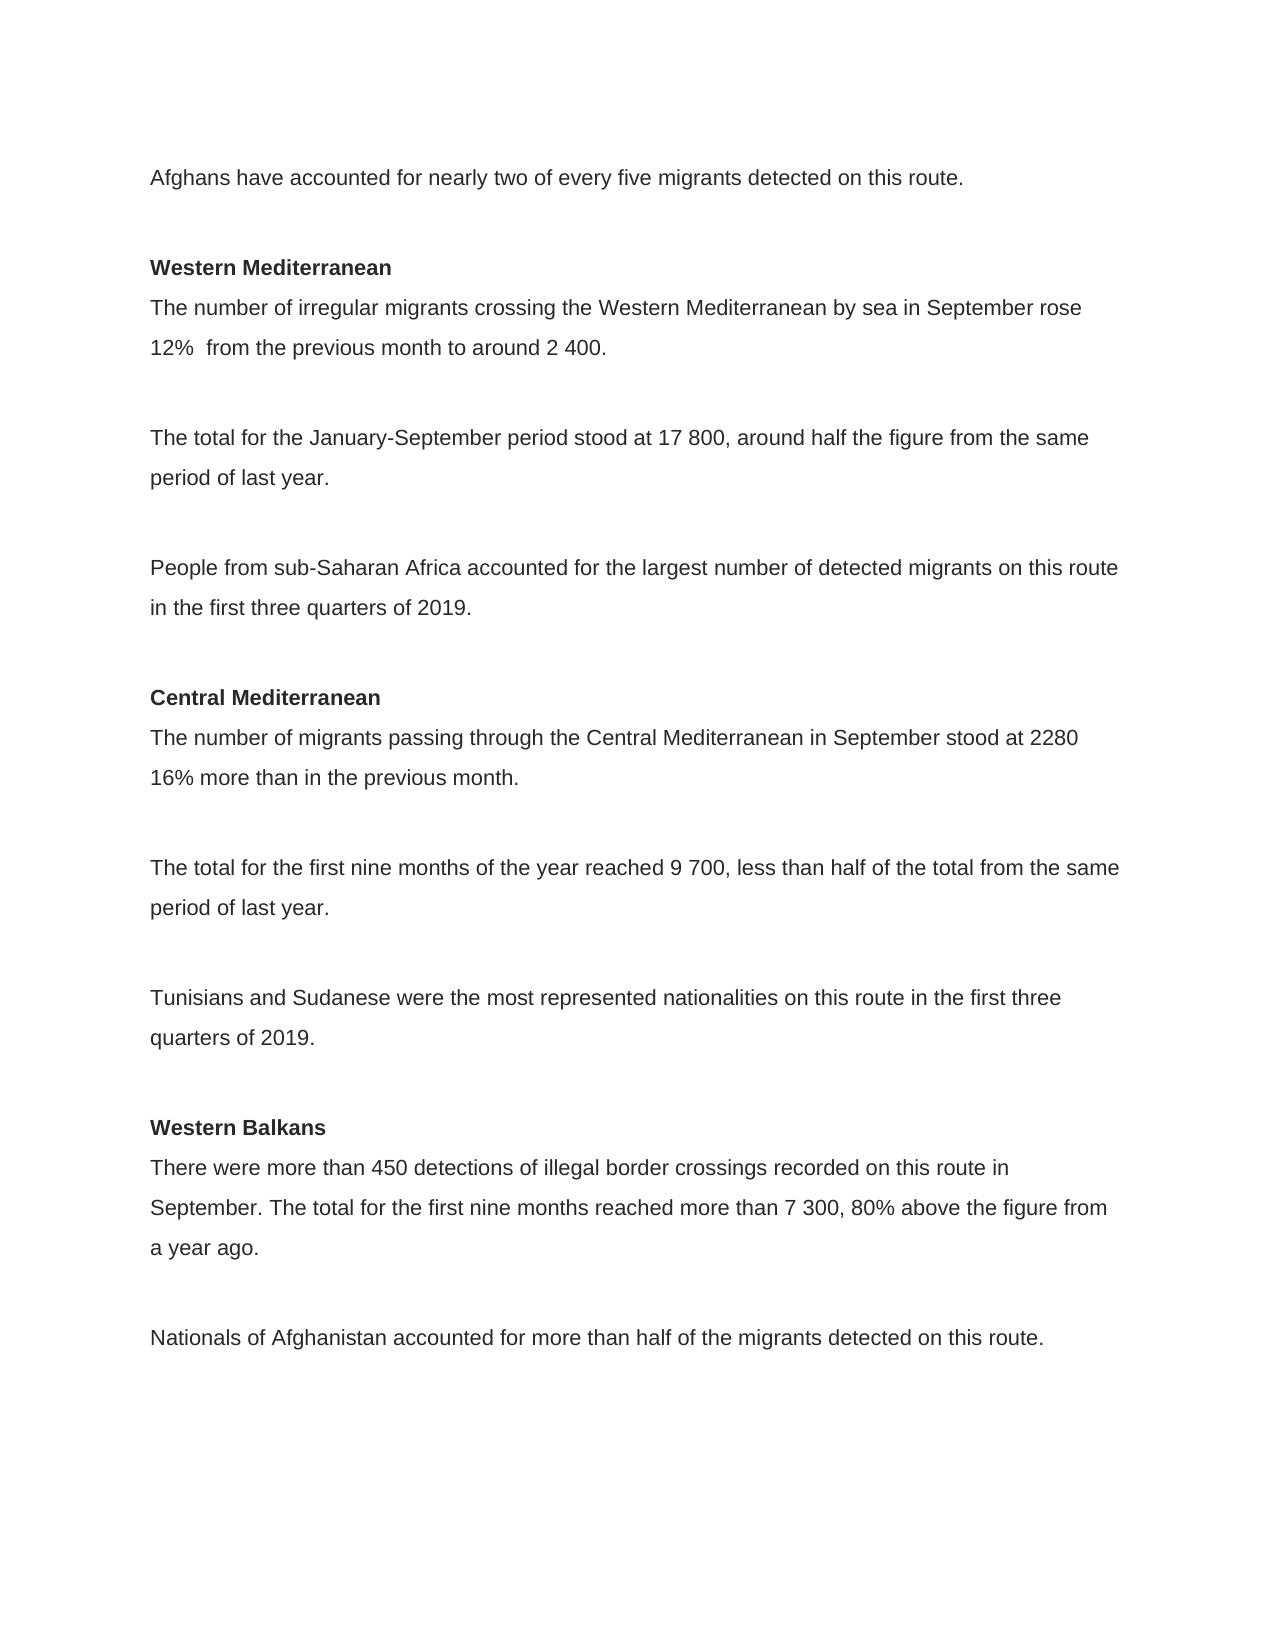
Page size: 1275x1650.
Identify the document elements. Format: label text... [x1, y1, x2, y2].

text The total for the first nine months of the year reached 9 700, less than half of the total from the same period of last year. [150, 840, 1125, 920]
text The total for the January-September period stood at 17 800, around half the figure from the same period of last year. [150, 410, 1125, 490]
text Tunisians and Sudanese were the most represented nationalities on this route in the first three quarters of 2019. [150, 970, 1125, 1050]
text Western Balkans There were more than 450 detections of illegal border crossings recorded on this route in September. The total for the first nine months reached more than 7 300, 80% above the figure from a year ago. [150, 1100, 1125, 1260]
text Central Mediterranean The number of migrants passing through the Central Mediterranean in September stood at 2280 16% more than in the previous month. [150, 670, 1125, 790]
text People from sub-Saharan Africa accounted for the largest number of detected migrants on this route in the first three quarters of 2019. [150, 540, 1125, 620]
text Nationals of Afghanistan accounted for more than half of the migrants detected on this route. [150, 1310, 1125, 1350]
text Afghans have accounted for nearly two of every five migrants detected on this route. [150, 150, 1125, 190]
text Western Mediterranean The number of irregular migrants crossing the Western Mediterranean by sea in September rose 12% from the previous month to around 2 400. [150, 240, 1125, 360]
